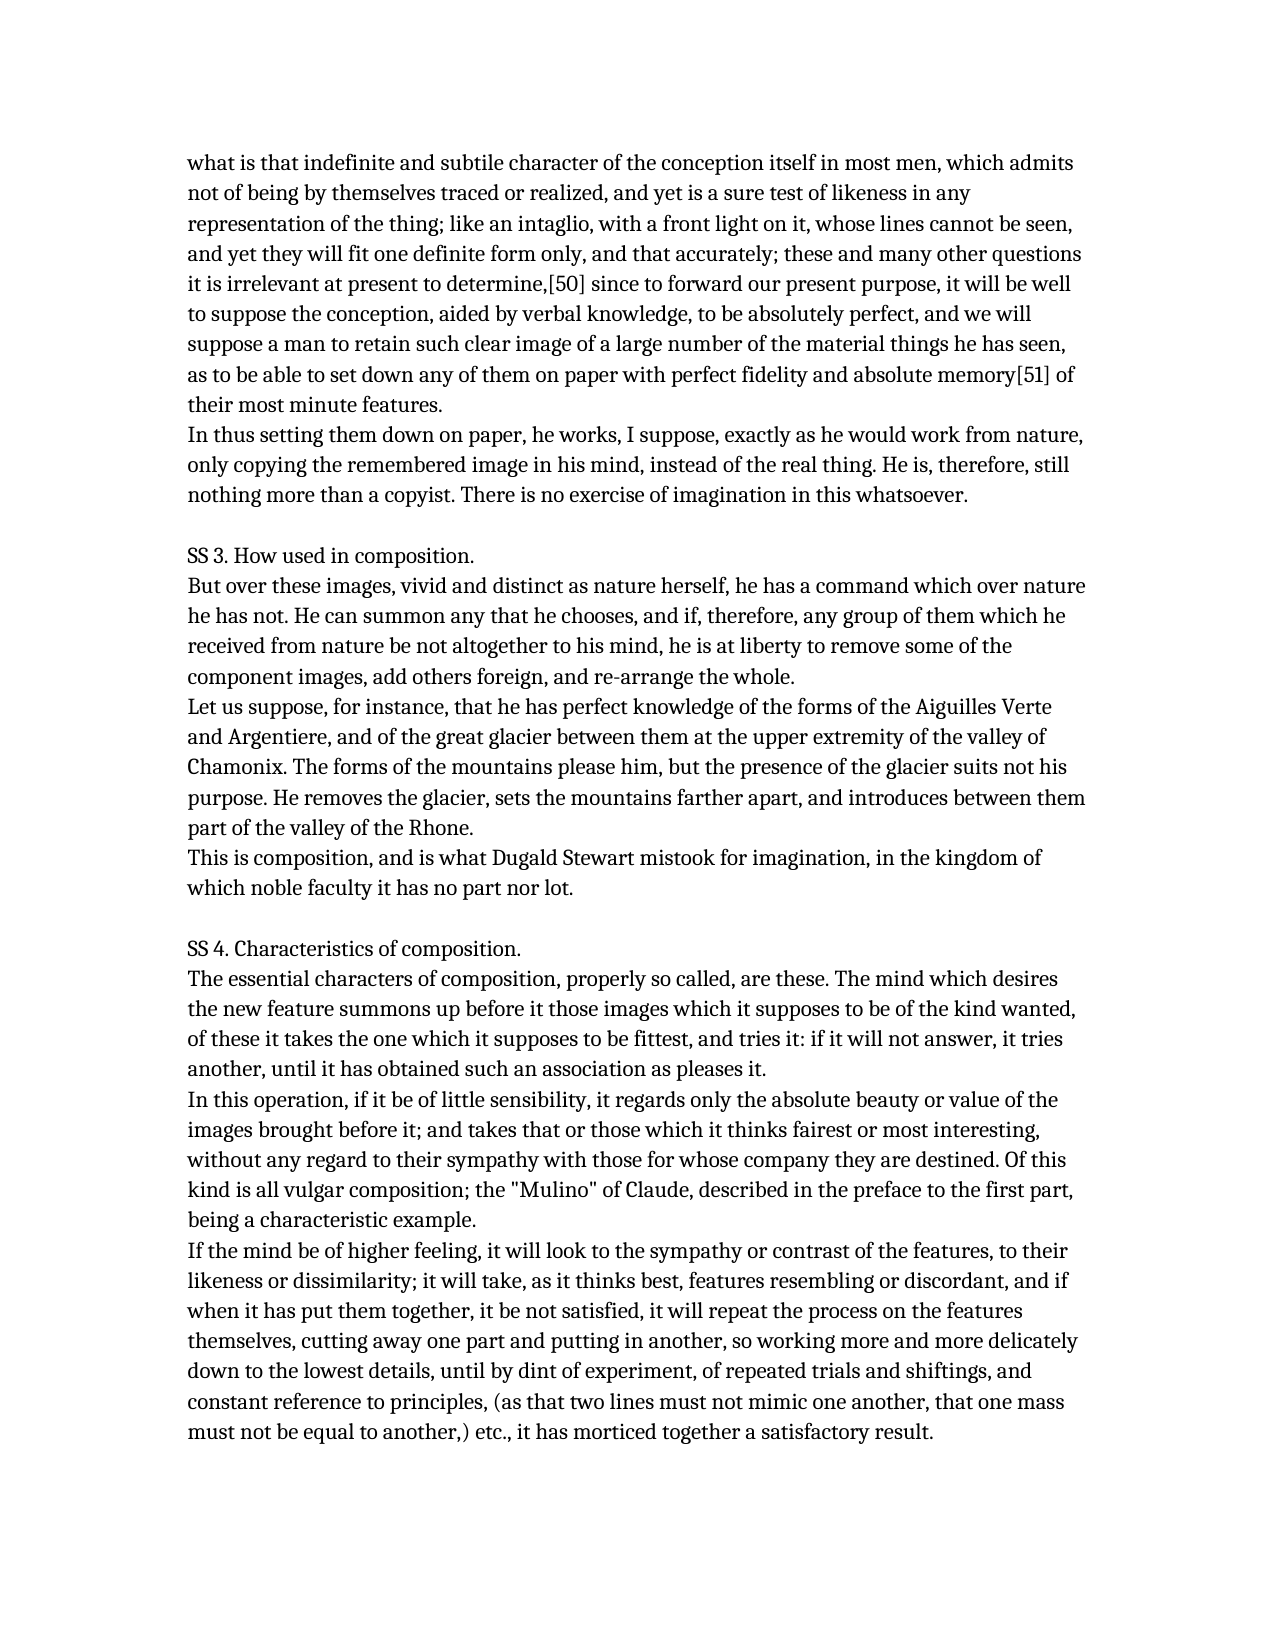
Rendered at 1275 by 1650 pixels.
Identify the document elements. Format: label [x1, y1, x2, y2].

text [187, 150, 1087, 1475]
